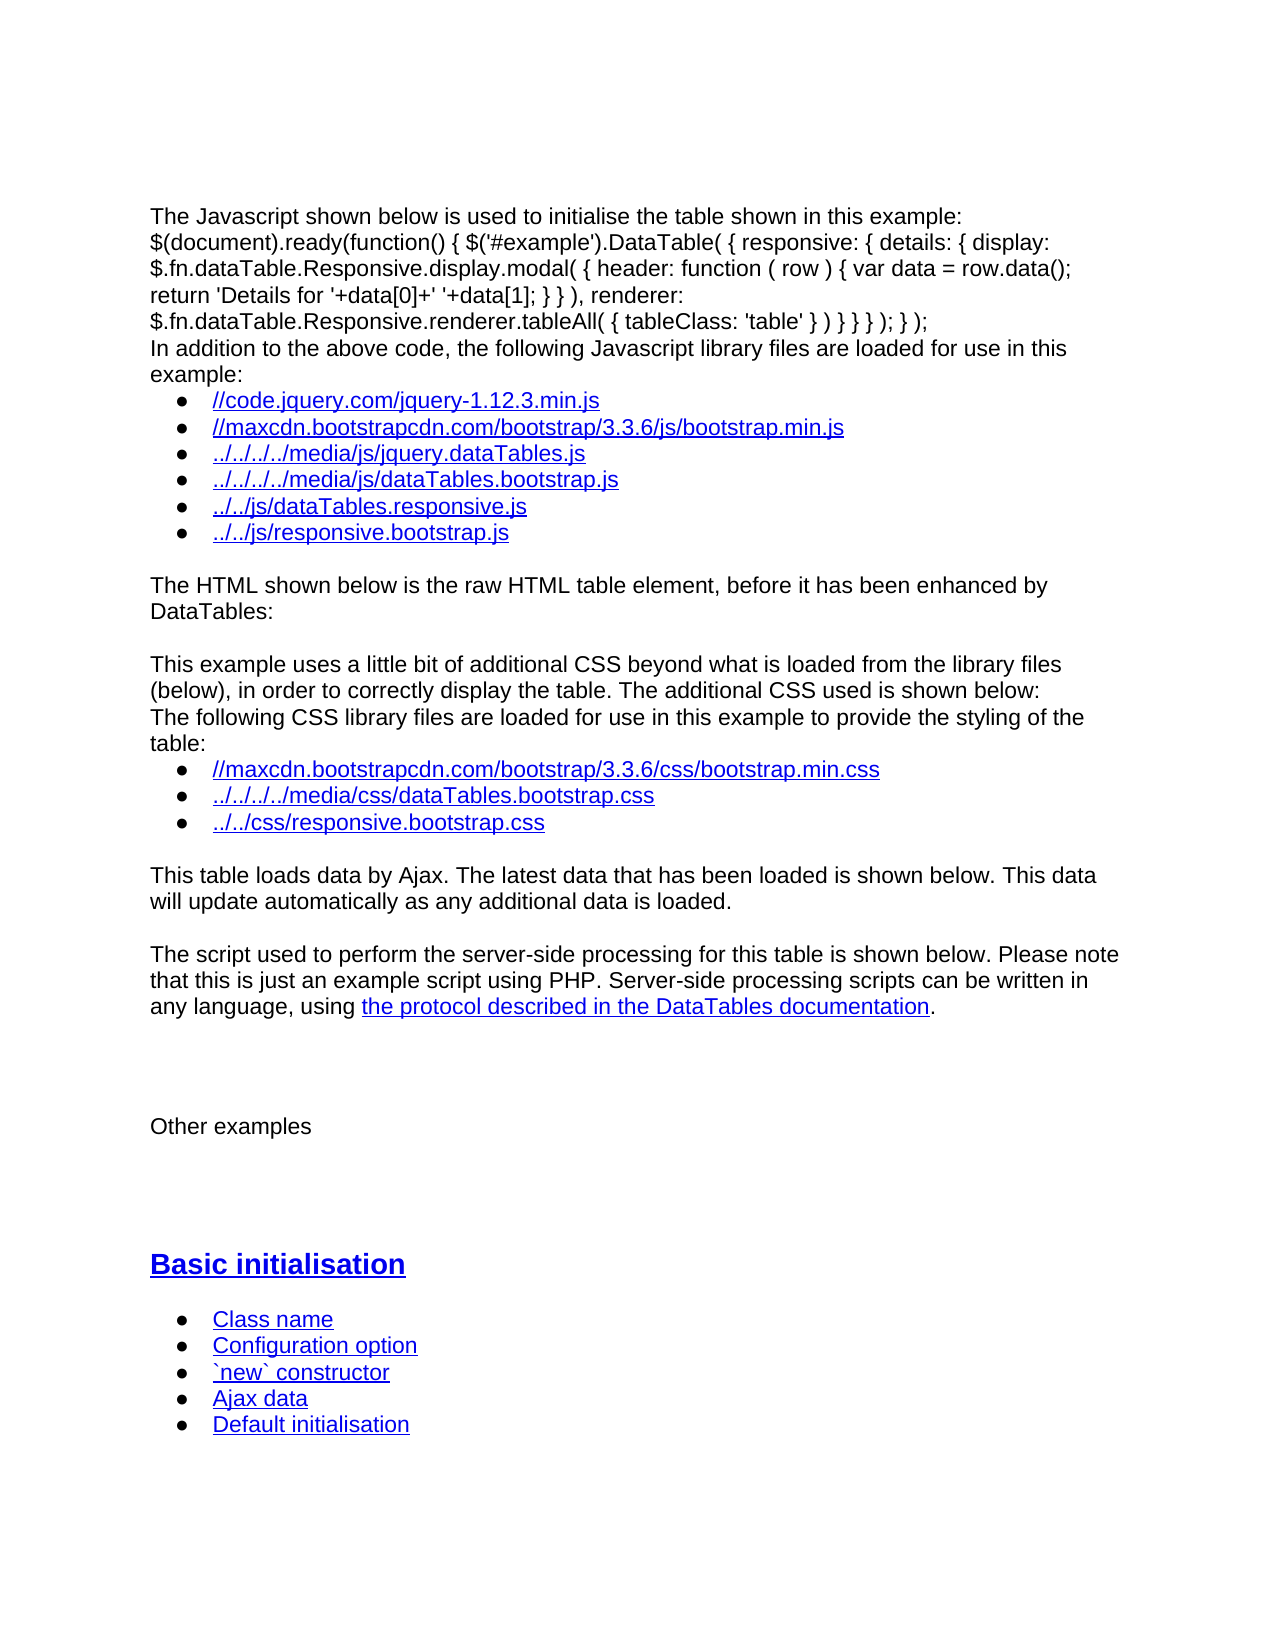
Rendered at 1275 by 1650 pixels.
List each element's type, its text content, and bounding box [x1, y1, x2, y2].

text This table loads data by Ajax. The latest data that has been loaded is shown below. This data will update automatically as any additional data is loaded. [150, 862, 1125, 914]
text This example uses a little bit of additional CSS beyond what is loaded from the library files (below), in order to correctly display the table. The additional CSS used is shown below: [150, 651, 1125, 703]
text The following CSS library files are loaded for use in this example to provide the styling of the table: [150, 703, 1125, 756]
text Basic initialisation [150, 1247, 1125, 1281]
list //maxcdn.bootstrapcdn.com/bootstrap/3.3.6/js/bootstrap.min.js [175, 413, 1125, 440]
list ../../css/responsive.bootstrap.css [175, 809, 1125, 835]
text The script used to perform the server-side processing for this table is shown below. Please note that this is just an example script using PHP. Server-side processing scripts can be written in any language, using the protocol described in the DataTables documentation. [150, 941, 1125, 1020]
list ../../../../media/css/dataTables.bootstrap.css [175, 782, 1125, 809]
list ../../js/responsive.bootstrap.js [175, 519, 1125, 545]
list `new` constructor [175, 1358, 1125, 1385]
list //maxcdn.bootstrapcdn.com/bootstrap/3.3.6/css/bootstrap.min.css [175, 756, 1125, 782]
list ../../../../media/js/dataTables.bootstrap.js [175, 466, 1125, 493]
list ../../js/dataTables.responsive.js [175, 493, 1125, 519]
list ../../../../media/js/jquery.dataTables.js [175, 440, 1125, 466]
text $(document).ready(function() { $('#example').DataTable( { responsive: { details: { display: $.fn.dataTable.Responsive.display.modal( { header: function ( row ) { var data = row.data(); return 'Details for '+data[0]+' '+data[1]; } } ), renderer: $.fn.dataTable.Responsive.renderer.tableAll( { tableClass: 'table' } ) } } } ); } ); [150, 229, 1125, 334]
list Default initialisation [175, 1411, 1125, 1438]
list Configuration option [175, 1332, 1125, 1358]
list Class name [175, 1306, 1125, 1332]
list Ajax data [175, 1385, 1125, 1411]
list //code.jquery.com/jquery-1.12.3.min.js [175, 387, 1125, 413]
text The HTML shown below is the raw HTML table element, before it has been enhanced by DataTables: [150, 572, 1125, 624]
text The Javascript shown below is used to initialise the table shown in this example: [150, 203, 1125, 229]
text In addition to the above code, the following Javascript library files are loaded for use in this example: [150, 334, 1125, 387]
text Other examples [150, 1113, 1125, 1139]
